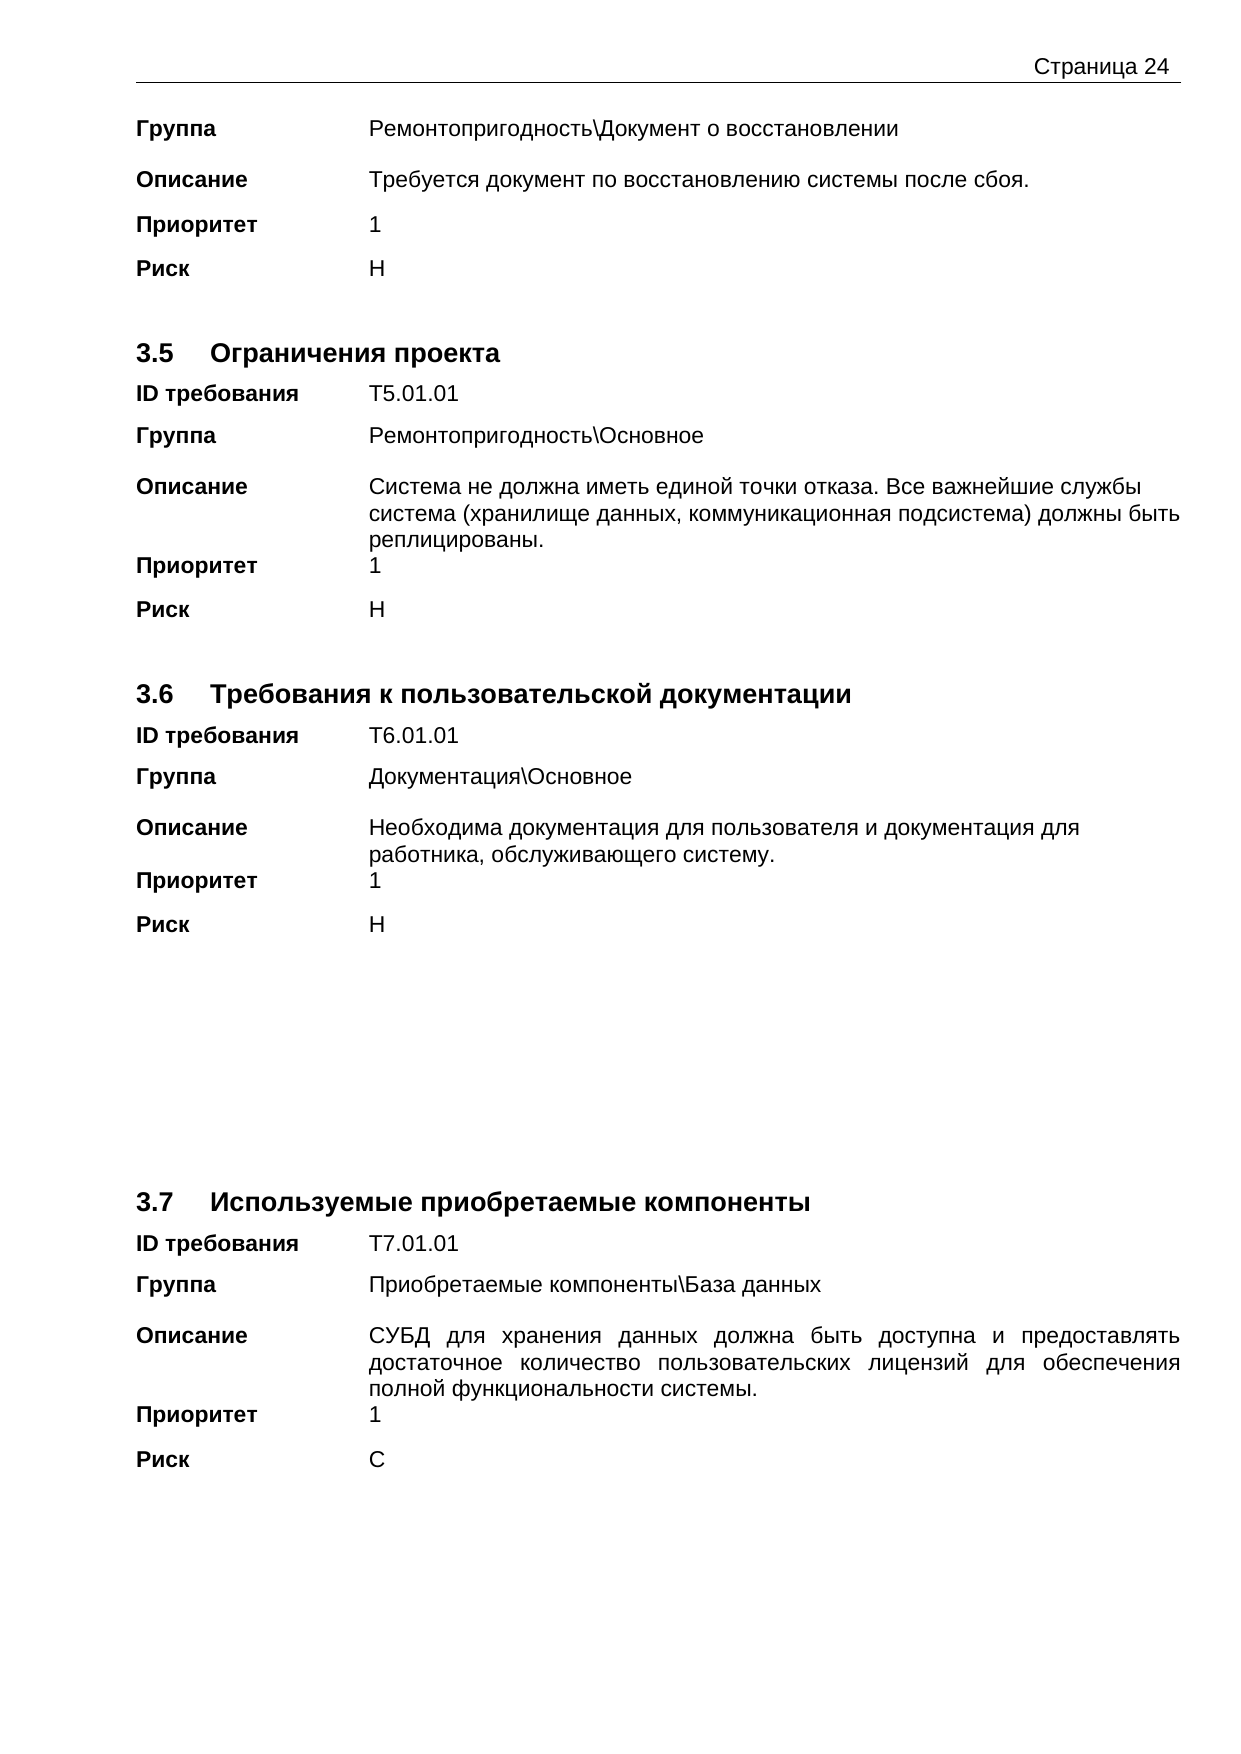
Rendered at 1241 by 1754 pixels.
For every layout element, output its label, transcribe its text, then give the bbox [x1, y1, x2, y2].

table_cell 1 [357, 211, 1192, 255]
table_cell Группа [125, 115, 357, 166]
table_cell Необходима документация для пользователя и документация для работника, обслуживающего систему. [357, 814, 1192, 867]
table_header Т7.01.01 [357, 1230, 1192, 1271]
subtitle Ограничения проекта [136, 337, 1181, 368]
table_cell Приоритет [125, 211, 357, 255]
table_cell Группа [125, 1271, 357, 1322]
table_cell Описание [125, 473, 357, 552]
table_cell H [357, 596, 1192, 640]
table_header ID требования [125, 722, 357, 763]
table_cell H [357, 911, 1192, 1148]
table_cell 1 [357, 552, 1192, 596]
table_cell Система не должна иметь единой точки отказа. Все важнейшие службы система (хранилище данных, коммуникационная подсистема) должны быть реплицированы. [357, 473, 1192, 552]
table_cell Описание [125, 1323, 357, 1401]
table_cell Описание [125, 166, 357, 211]
table_header ID требования [125, 1230, 357, 1271]
table_cell 1 [357, 1401, 1192, 1446]
table_cell Риск [125, 255, 357, 299]
table_cell H [357, 255, 1192, 299]
table_cell Приобретаемые компоненты\База данных [357, 1271, 1192, 1322]
table_cell Приоритет [125, 1401, 357, 1446]
table_cell Приоритет [125, 552, 357, 596]
subtitle Требования к пользовательской документации [136, 678, 1181, 709]
table_header Т6.01.01 [357, 722, 1192, 763]
table_cell Ремонтопригодность\Основное [357, 422, 1192, 473]
table_cell 1 [357, 867, 1192, 911]
table_cell Ремонтопригодность\Документ о восстановлении [357, 115, 1192, 166]
table_cell Приоритет [125, 867, 357, 911]
table_cell Документация\Основное [357, 763, 1192, 814]
table_header Т5.01.01 [357, 380, 1192, 422]
subtitle Используемые приобретаемые компоненты [136, 1186, 1181, 1217]
table_cell Риск [125, 596, 357, 640]
table_cell Группа [125, 763, 357, 814]
table_header ID требования [125, 380, 357, 422]
table_cell Риск [125, 911, 357, 1148]
table_cell Риск [125, 1446, 357, 1489]
table_cell Требуется документ по восстановлению системы после сбоя. [357, 166, 1192, 211]
table_cell Описание [125, 814, 357, 867]
table_cell Группа [125, 422, 357, 473]
table_cell C [357, 1446, 1192, 1489]
table_cell СУБД для хранения данных должна быть доступна и предоставлять достаточное количество пользовательских лицензий для обеспечения полной функциональности системы. [357, 1323, 1192, 1401]
